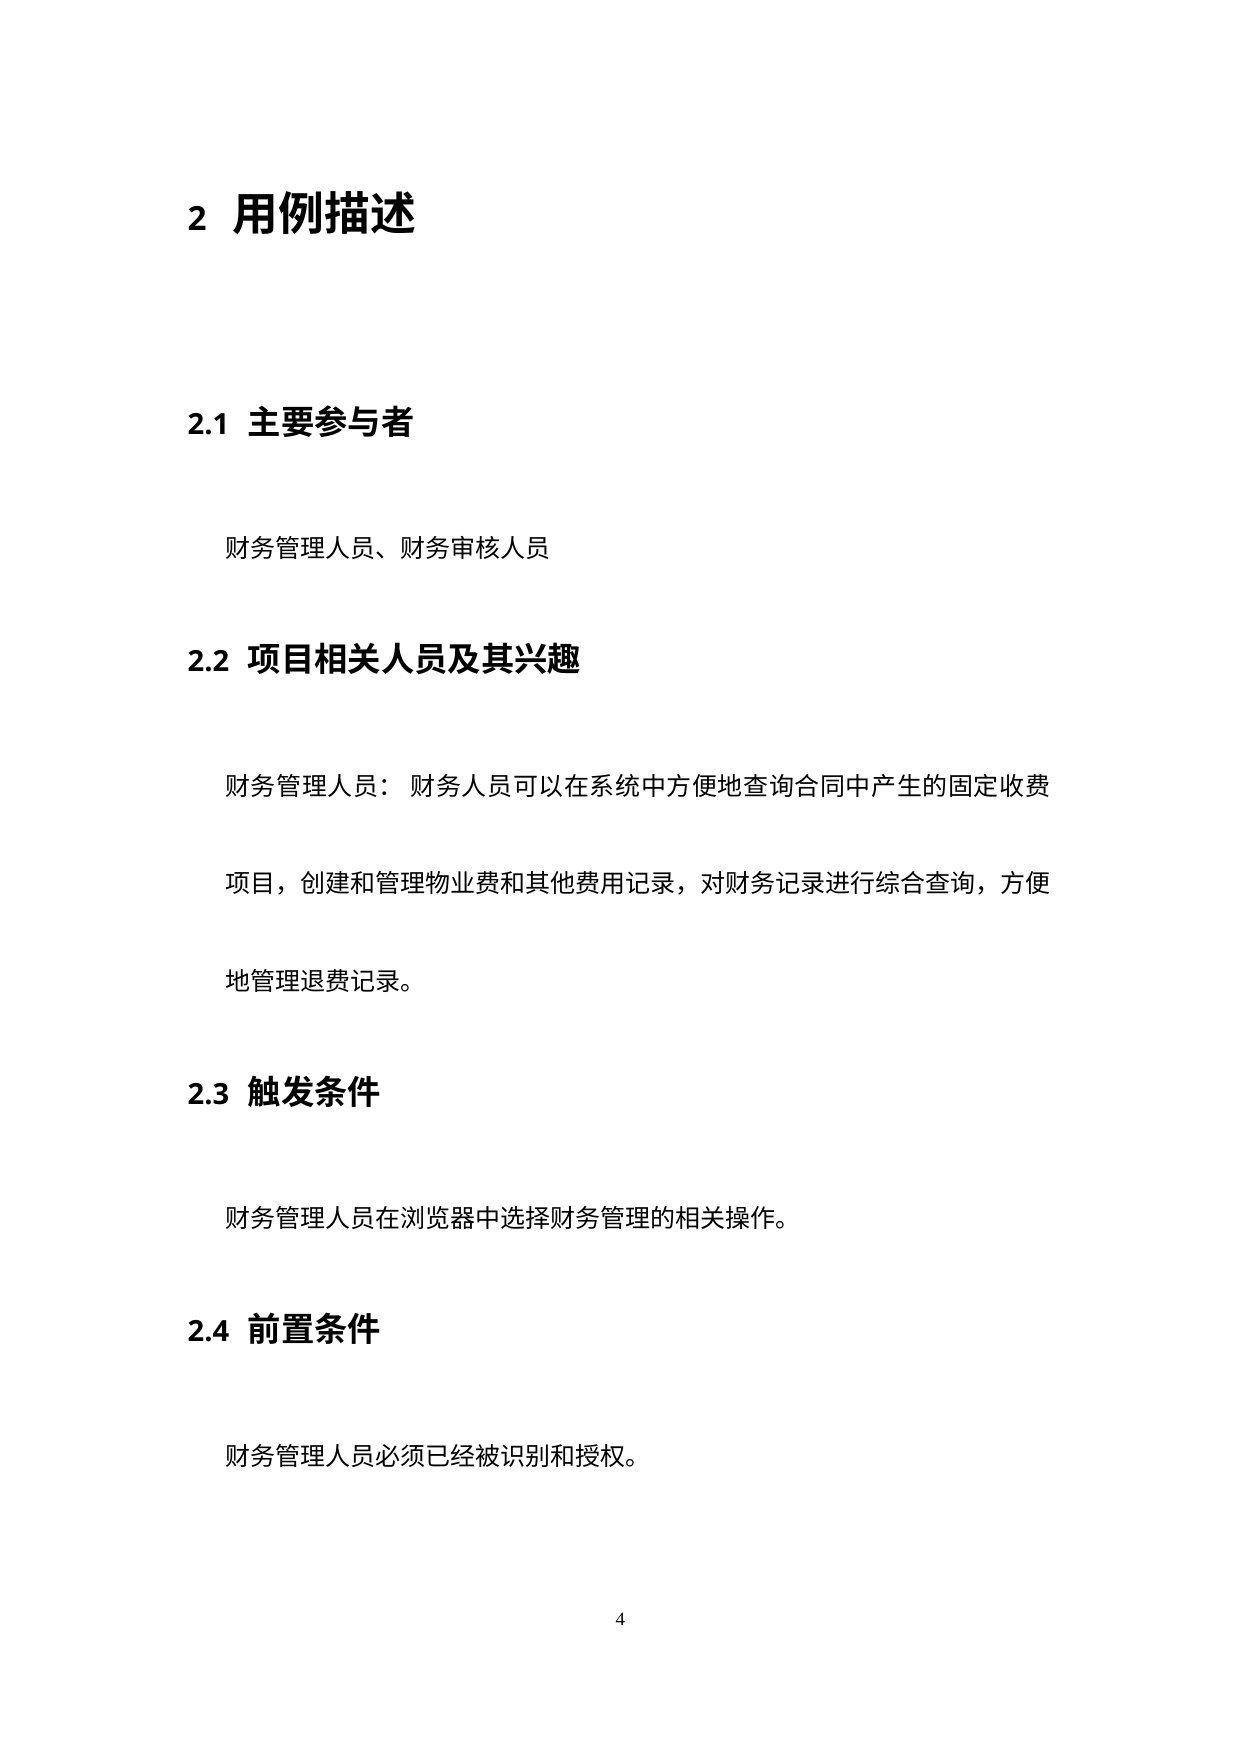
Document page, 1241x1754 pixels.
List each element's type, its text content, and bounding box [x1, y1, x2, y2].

list 财务管理人员： 财务人员可以在系统中方便地查询合同中产生的固定收费项目，创建和管理物业费和其他费用记录，对财务记录进行综合查询，方便地管理退费记录。 [225, 752, 1053, 1012]
subtitle 用例描述 [187, 162, 1053, 259]
list 财务管理人员必须已经被识别和授权。 [225, 1422, 1053, 1487]
list 财务管理人员、财务审核人员 [225, 514, 1053, 579]
subtitle 触发条件 [187, 1057, 1053, 1122]
subtitle 主要参与者 [187, 387, 1053, 452]
subtitle 前置条件 [187, 1294, 1053, 1359]
list 财务管理人员在浏览器中选择财务管理的相关操作。 [225, 1184, 1053, 1249]
subtitle 项目相关人员及其兴趣 [187, 625, 1053, 690]
